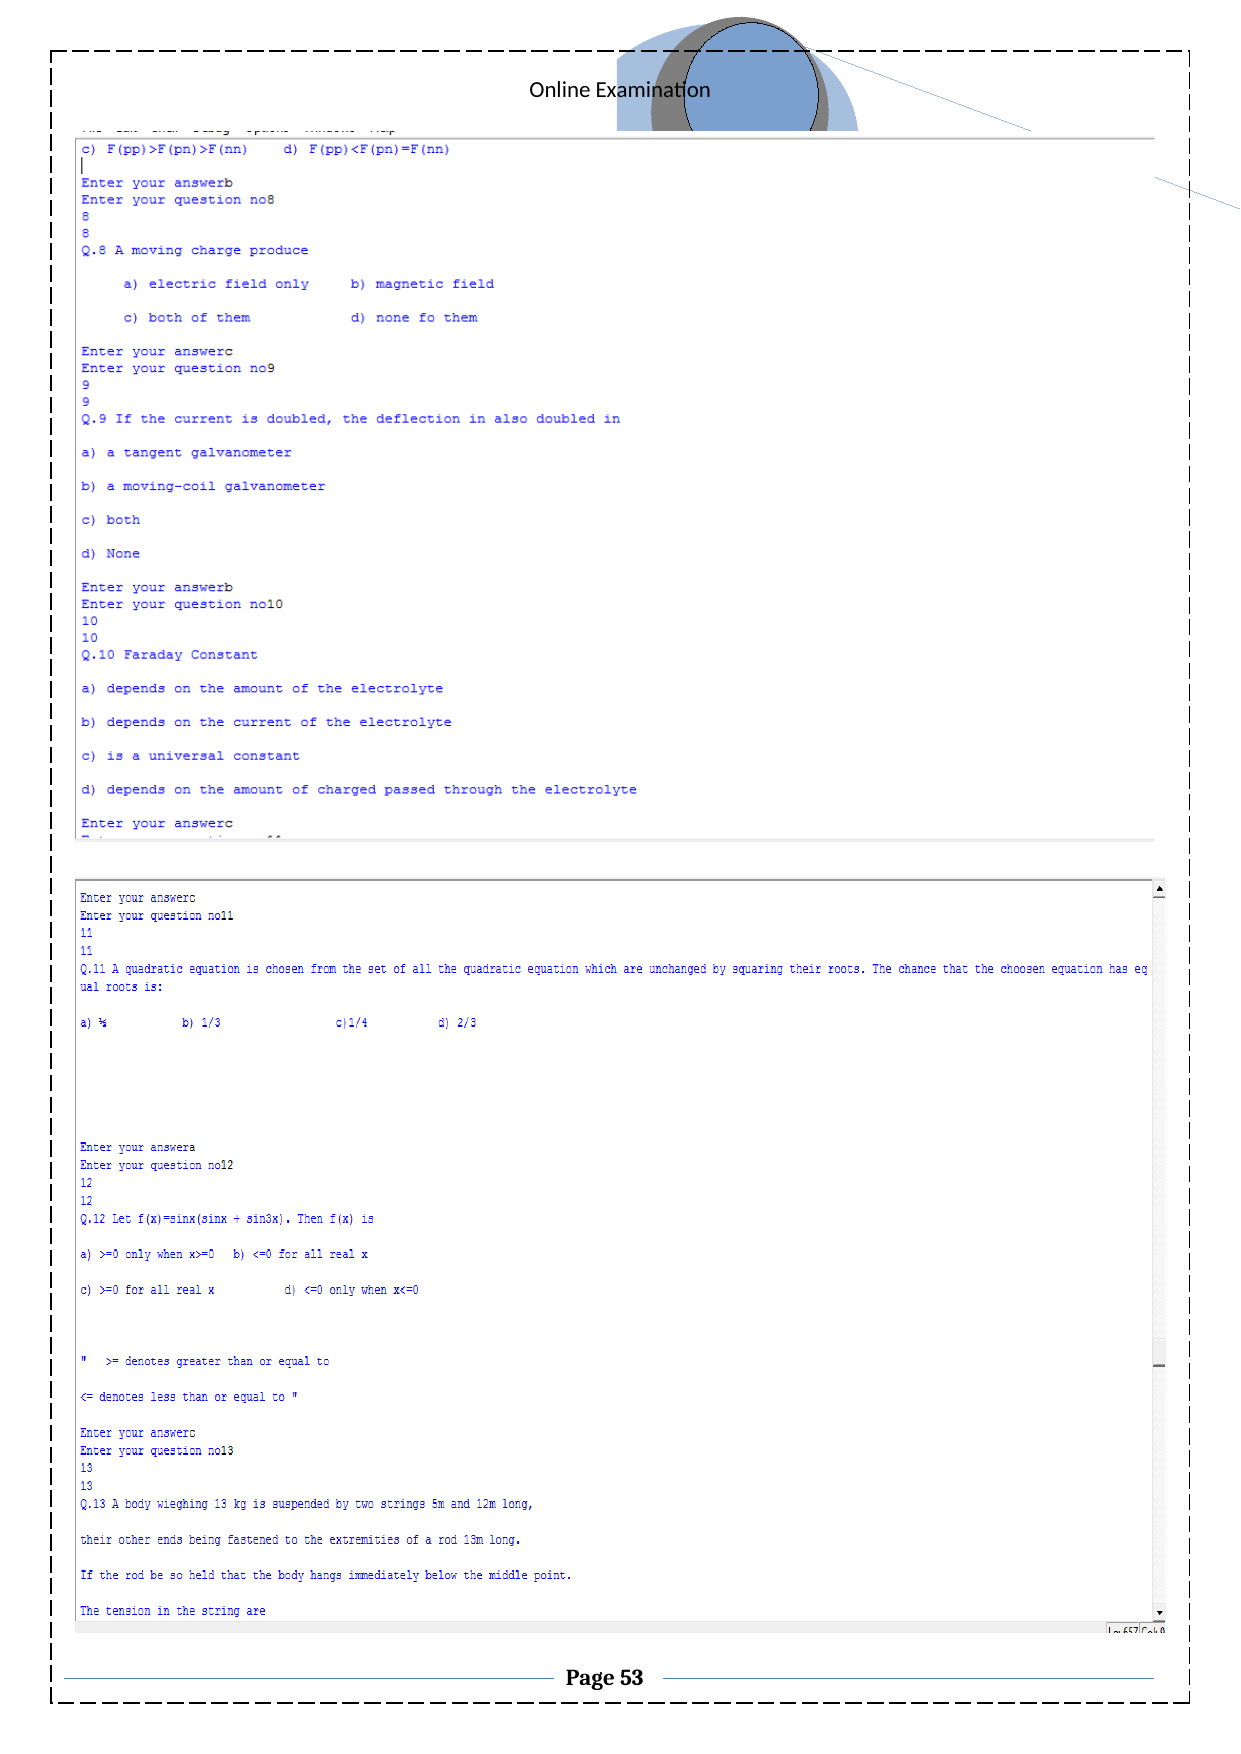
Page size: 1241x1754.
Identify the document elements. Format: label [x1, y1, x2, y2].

picture [75, 131, 1155, 842]
picture [75, 876, 1166, 1633]
